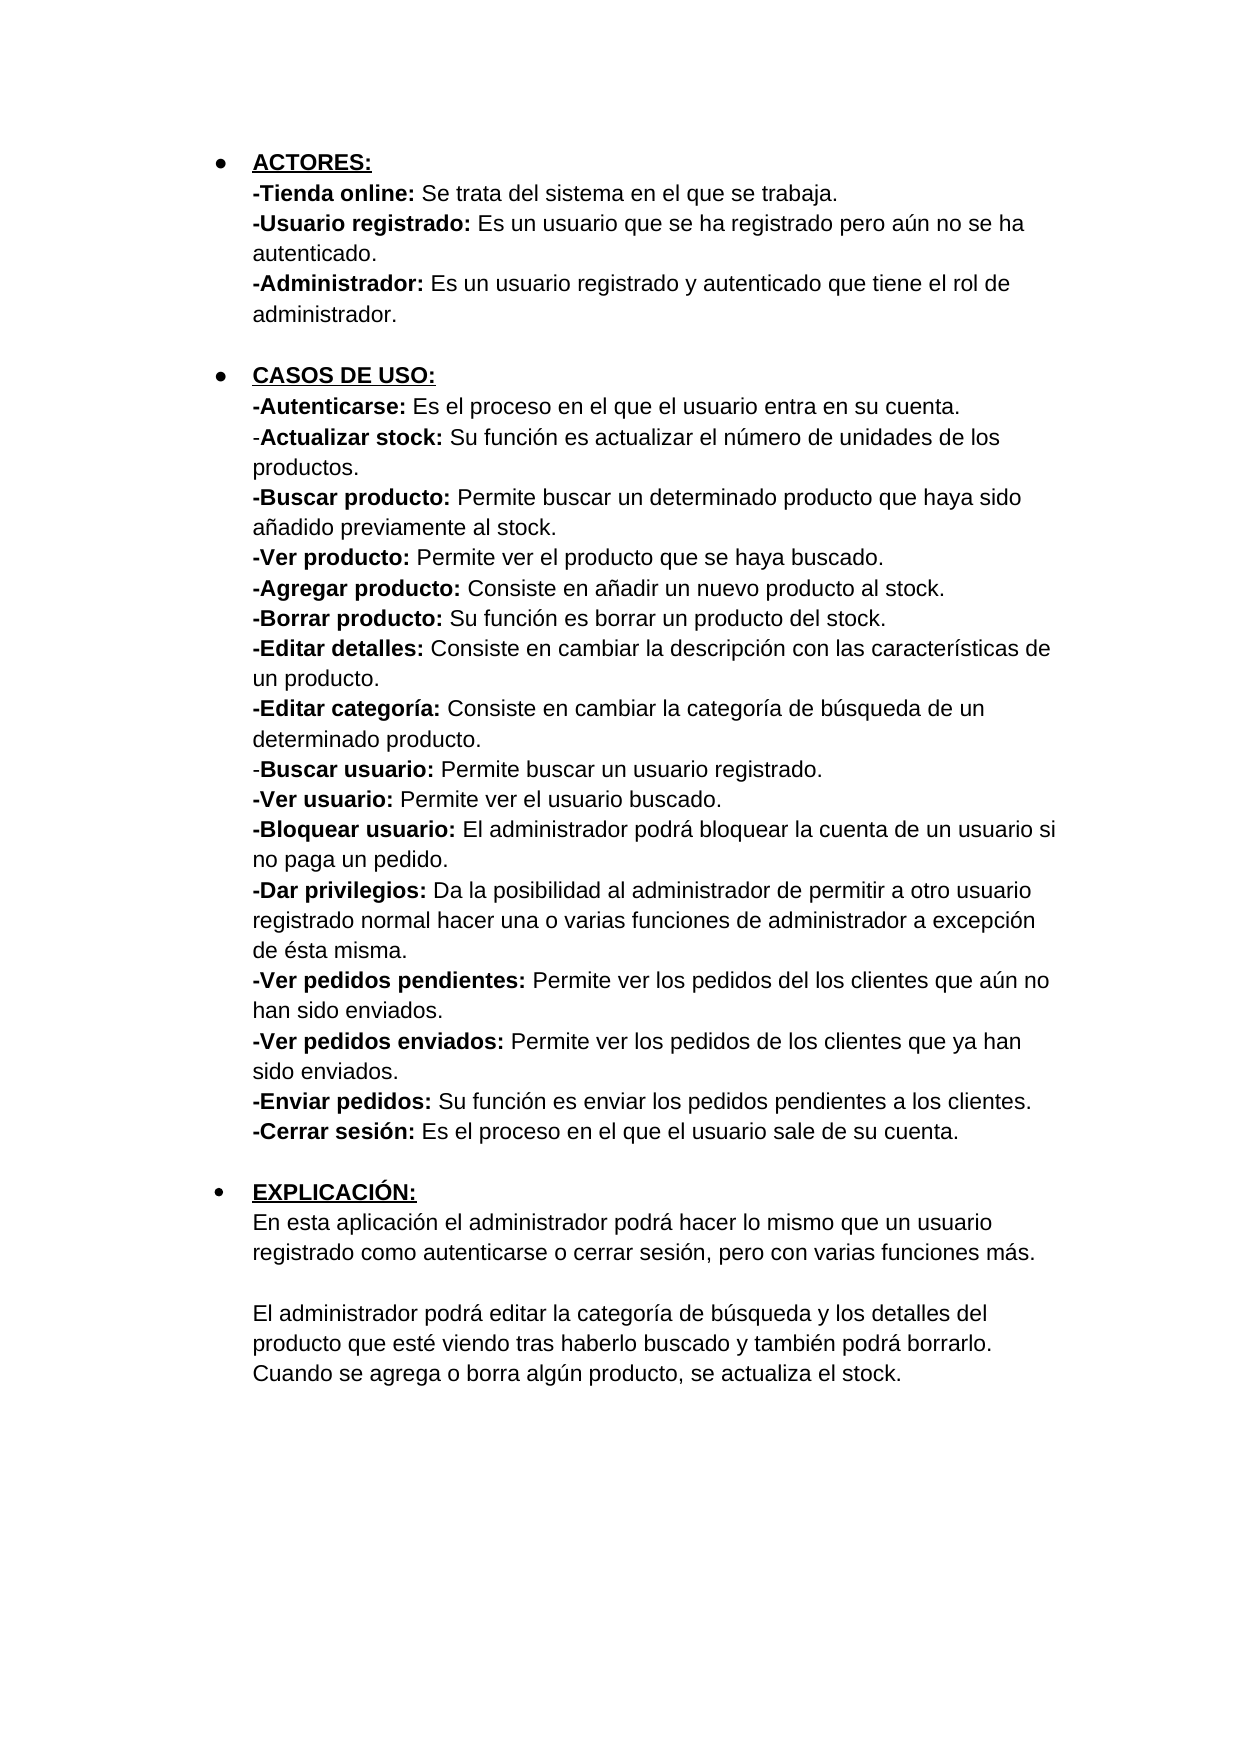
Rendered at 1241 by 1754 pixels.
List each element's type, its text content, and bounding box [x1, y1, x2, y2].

list El administrador podrá editar la categoría de búsqueda y los detalles del producto que esté viendo tras haberlo buscado y también podrá borrarlo. [252, 1299, 1063, 1356]
list -Borrar producto: Su función es borrar un producto del stock. [252, 605, 1063, 631]
list -Editar detalles: Consiste en cambiar la descripción con las características de un producto. [252, 635, 1063, 691]
list -Cerrar sesión: Es el proceso en el que el usuario sale de su cuenta. [252, 1118, 1063, 1144]
list -Actualizar stock: Su función es actualizar el número de unidades de los productos. [252, 423, 1063, 480]
list ACTORES: [215, 148, 1063, 176]
list -Ver pedidos enviados: Permite ver los pedidos de los clientes que ya han sido enviados. [252, 1028, 1063, 1084]
list -Ver producto: Permite ver el producto que se haya buscado. [252, 544, 1063, 571]
list -Bloquear usuario: El administrador podrá bloquear la cuenta de un usuario si no paga un pedido. [252, 816, 1063, 873]
list -Editar categoría: Consiste en cambiar la categoría de búsqueda de un determinado producto. [252, 695, 1063, 752]
list -Enviar pedidos: Su función es enviar los pedidos pendientes a los clientes. [252, 1088, 1063, 1114]
list EXPLICACIÓN: [215, 1179, 1063, 1205]
list -Ver usuario: Permite ver el usuario buscado. [252, 786, 1063, 812]
list -Buscar producto: Permite buscar un determinado producto que haya sido añadido previamente al stock. [252, 484, 1063, 540]
list -Usuario registrado: Es un usuario que se ha registrado pero aún no se ha autenticado. [252, 210, 1063, 267]
list -Ver pedidos pendientes: Permite ver los pedidos del los clientes que aún no han sido enviados. [252, 967, 1063, 1024]
list -Agregar producto: Consiste en añadir un nuevo producto al stock. [252, 574, 1063, 601]
list CASOS DE USO: [215, 361, 1063, 389]
list -Dar privilegios: Da la posibilidad al administrador de permitir a otro usuario registrado normal hacer una o varias funciones de administrador a excepción de ésta misma. [252, 877, 1063, 963]
list Cuando se agrega o borra algún producto, se actualiza el stock. [252, 1360, 1063, 1386]
list -Tienda online: Se trata del sistema en el que se trabaja. [252, 180, 1063, 206]
list En esta aplicación el administrador podrá hacer lo mismo que un usuario registrado como autenticarse o cerrar sesión, pero con varias funciones más. [252, 1209, 1063, 1265]
list -Buscar usuario: Permite buscar un usuario registrado. [252, 756, 1063, 782]
list -Administrador: Es un usuario registrado y autenticado que tiene el rol de administrador. [252, 270, 1063, 327]
list -Autenticarse: Es el proceso en el que el usuario entra en su cuenta. [252, 393, 1063, 419]
